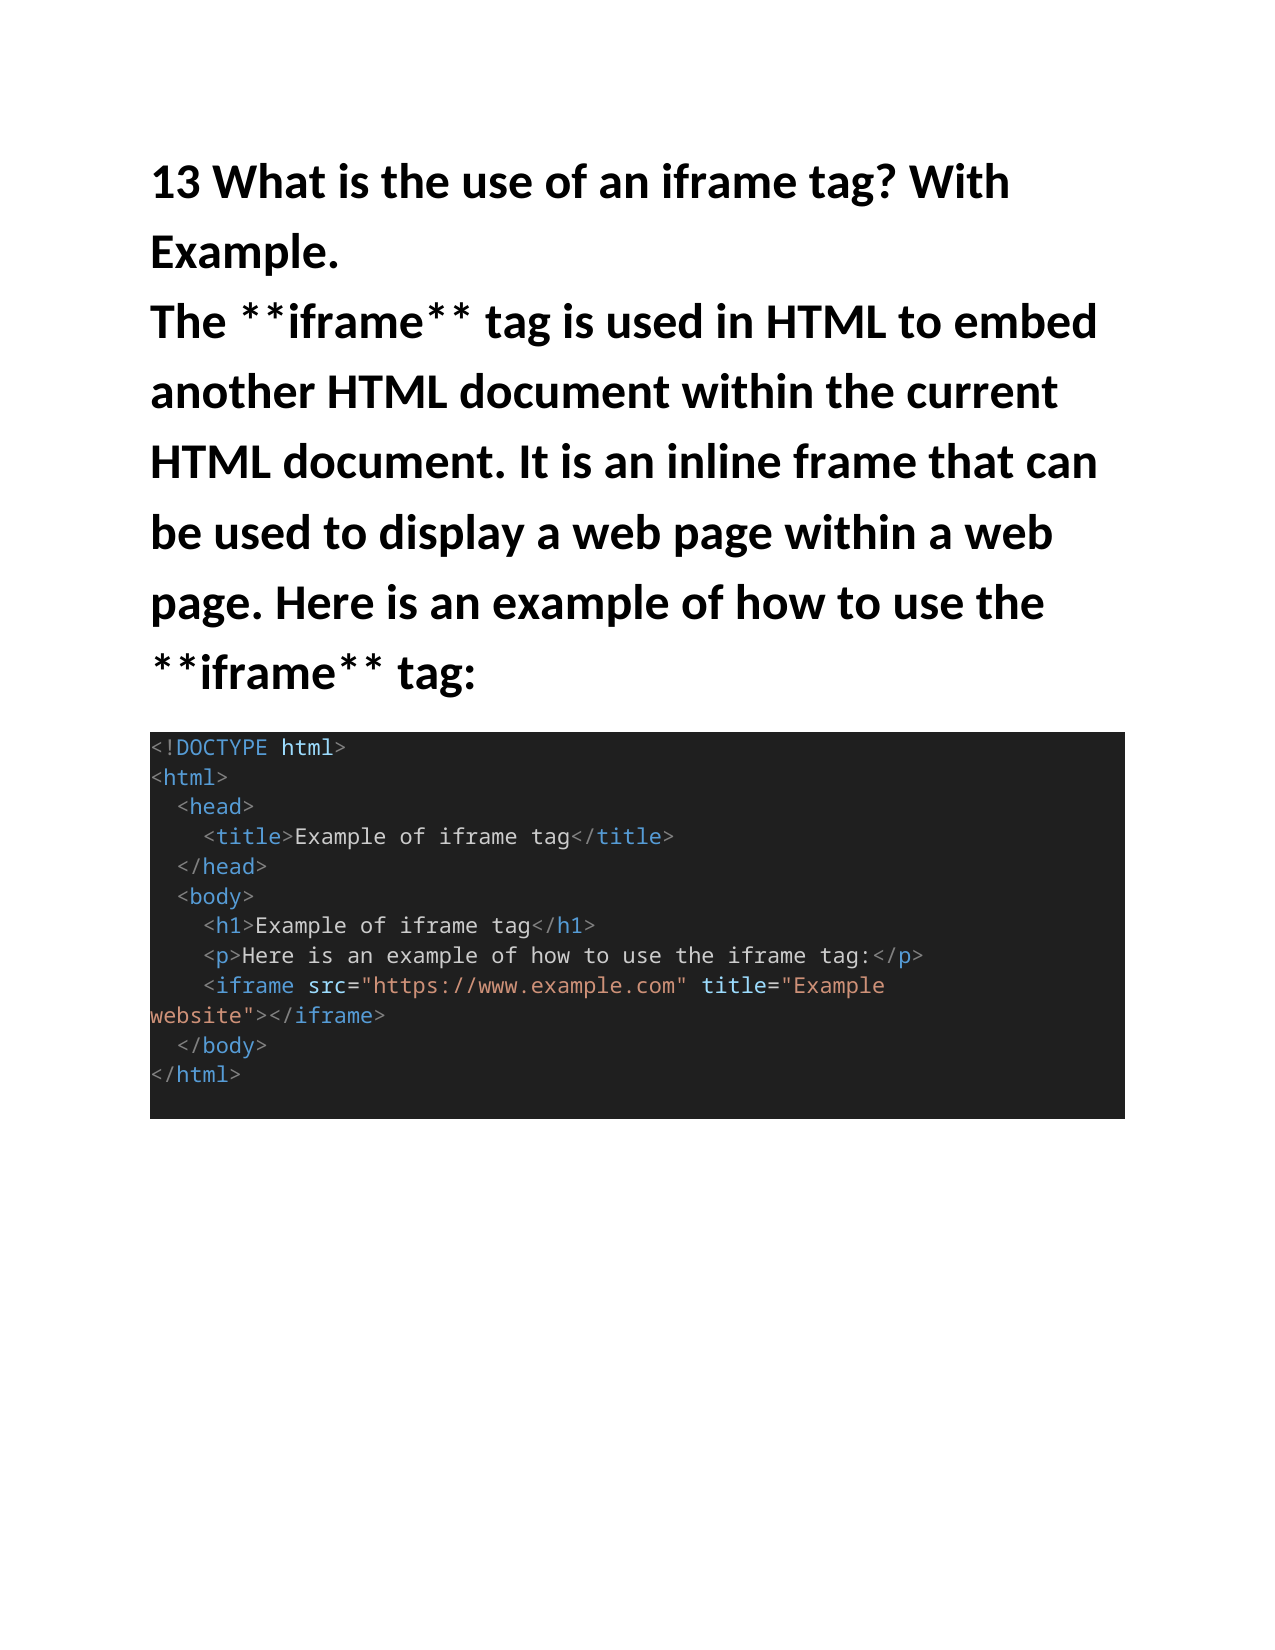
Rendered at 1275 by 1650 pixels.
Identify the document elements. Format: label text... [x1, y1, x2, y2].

text </html> [150, 1059, 1125, 1089]
text <h1>Example of iframe tag</h1> [150, 910, 1125, 940]
text <head> [150, 791, 1125, 821]
text <iframe src="https://www.example.com" title="Example website"></iframe> [150, 970, 1125, 1029]
text <body> [150, 881, 1125, 910]
text 13 What is the use of an iframe tag? With Example. The **iframe** tag is used in HTML to embed another HTML document within the current HTML document. It is an inline frame that can be used to display a web page within a web page. Here is an example of how to use the **iframe** tag: [150, 150, 1125, 702]
text <title>Example of iframe tag</title> [150, 821, 1125, 851]
text <html> [150, 761, 1125, 791]
text <!DOCTYPE html> [150, 732, 1125, 761]
text <p>Here is an example of how to use the iframe tag:</p> [150, 940, 1125, 970]
text </head> [150, 851, 1125, 881]
text </body> [150, 1029, 1125, 1059]
